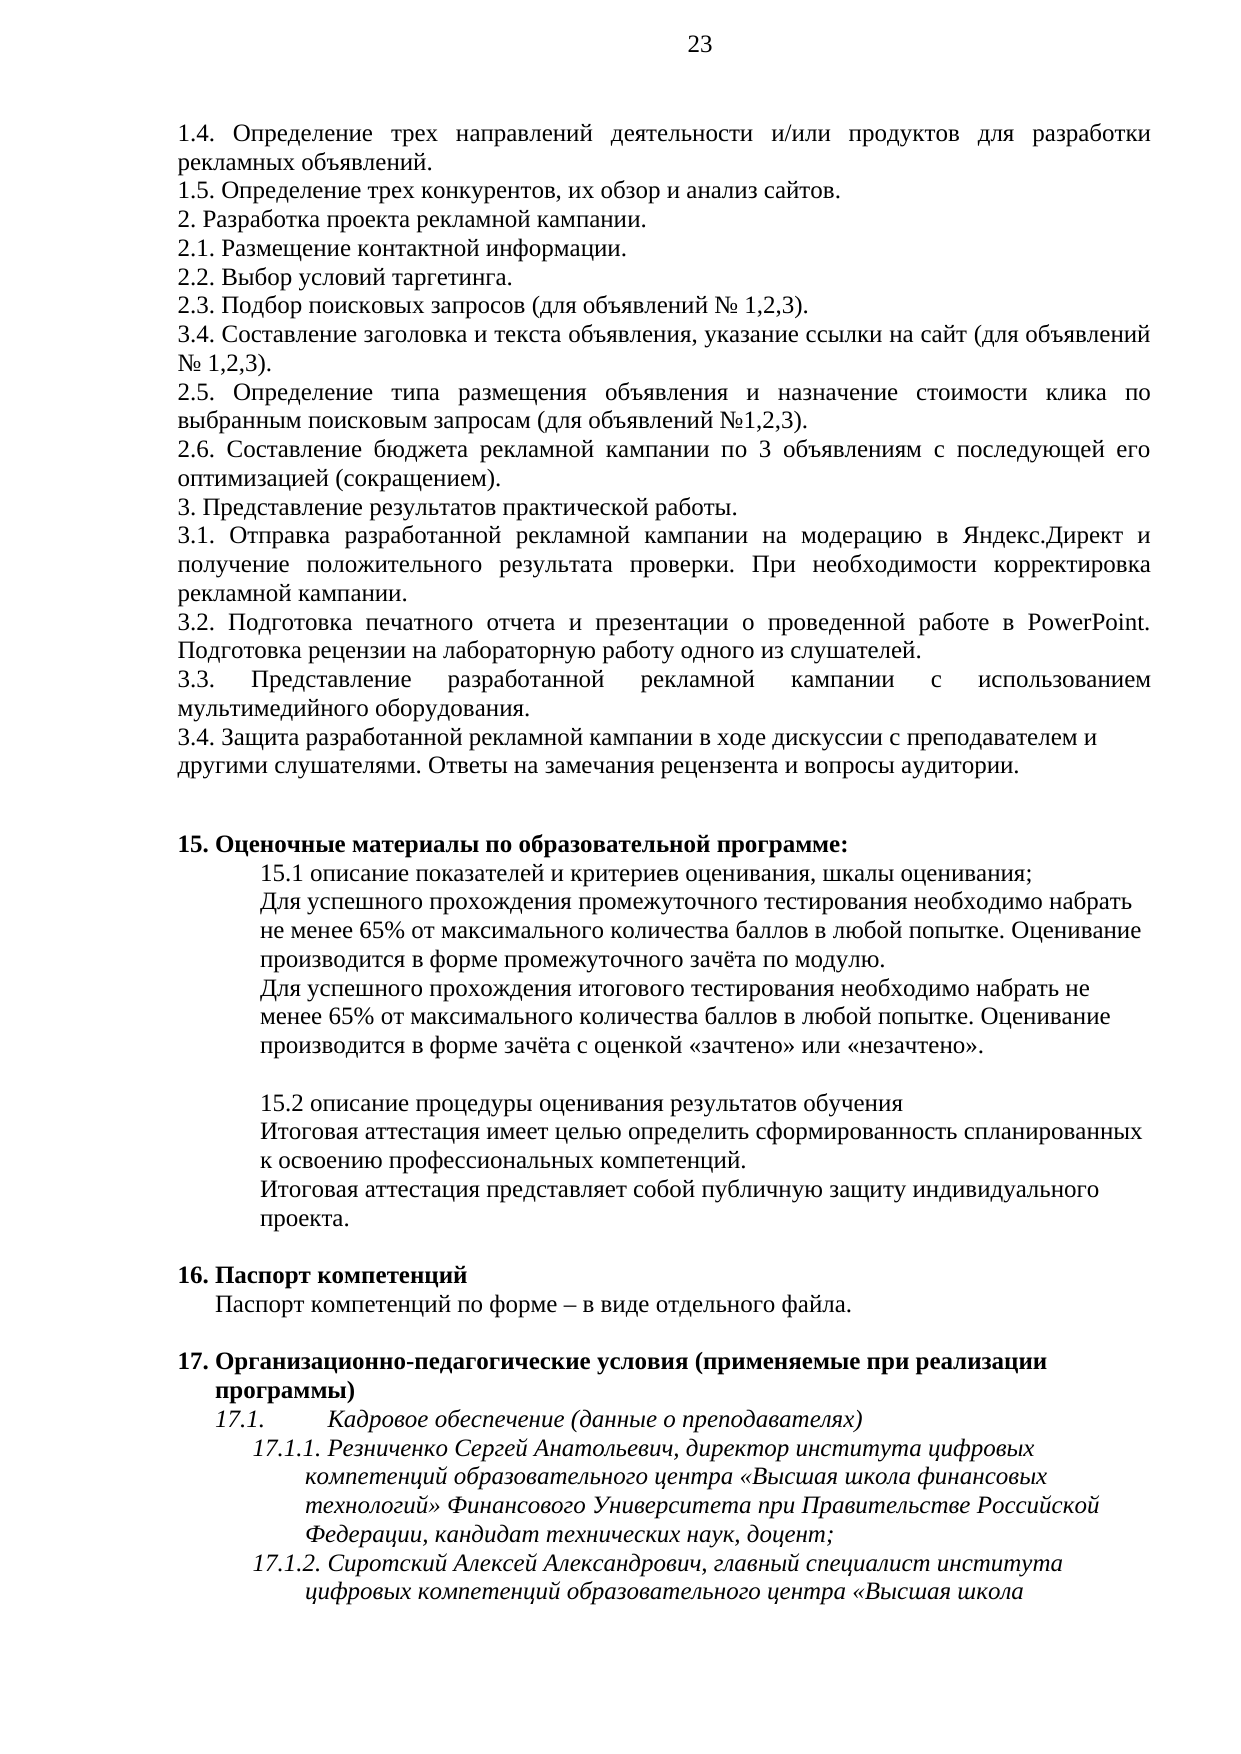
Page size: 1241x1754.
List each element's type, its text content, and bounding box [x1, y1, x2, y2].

text 3.3. Представление разработанной рекламной кампании с использованием мультимедийного оборудования. [177, 664, 1152, 722]
text 2.2. Выбор условий таргетинга. [177, 262, 1152, 291]
text 2.6. Составление бюджета рекламной кампании по 3 объявлениям с последующей его оптимизацией (сокращением). [177, 434, 1152, 492]
text Паспорт компетенций по форме – в виде отдельного файла. [215, 1289, 1152, 1318]
list Резниченко Сергей Анатольевич, директор института цифровых компетенций образовательного центра «Высшая школа финансовых технологий» Финансового Университета при Правительстве Российской Федерации, кандидат технических наук, доцент; [252, 1433, 1152, 1548]
text Для успешного прохождения итогового тестирования необходимо набрать не менее 65% от максимального количества баллов в любой попытке. Оценивание производится в форме зачёта с оценкой «зачтено» или «незачтено». [260, 973, 1152, 1059]
text 15.2 описание процедуры оценивания результатов обучения [260, 1088, 1152, 1116]
text 3. Представление результатов практической работы. [177, 492, 1152, 521]
list Кадровое обеспечение (данные о преподавателях) [215, 1404, 1152, 1433]
text 1.4. Определение трех направлений деятельности и/или продуктов для разработки рекламных объявлений. [177, 118, 1152, 176]
text 3.4. Составление заголовка и текста объявления, указание ссылки на сайт (для объявлений № 1,2,3). [177, 319, 1152, 377]
text 2.3. Подбор поисковых запросов (для объявлений № 1,2,3). [177, 291, 1152, 319]
text Для успешного прохождения промежуточного тестирования необходимо набрать не менее 65% от максимального количества баллов в любой попытке. Оценивание производится в форме промежуточного зачёта по модулю. [260, 886, 1152, 973]
text 2.1. Размещение контактной информации. [177, 233, 1152, 262]
text 3.1. Отправка разработанной рекламной кампании на модерацию в Яндекс.Директ и получение положительного результата проверки. При необходимости корректировка рекламной кампании. [177, 521, 1152, 607]
text 3.2. Подготовка печатного отчета и презентации о проведенной работе в PowerPoint. Подготовка рецензии на лабораторную работу одного из слушателей. [177, 607, 1152, 664]
text Итоговая аттестация имеет целью определить сформированность спланированных к освоению профессиональных компетенций. [260, 1116, 1152, 1174]
text Итоговая аттестация представляет собой публичную защиту индивидуального проекта. [260, 1174, 1152, 1231]
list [252, 1548, 1152, 1605]
list Паспорт компетенций [177, 1260, 1152, 1289]
text 2. Разработка проекта рекламной кампании. [177, 204, 1152, 233]
text 15.1 описание показателей и критериев оценивания, шкалы оценивания; [260, 858, 1152, 886]
text 1.5. Определение трех конкурентов, их обзор и анализ сайтов. [177, 176, 1152, 204]
list Оценочные материалы по образовательной программе: [177, 829, 1152, 858]
text 3.4. Защита разработанной рекламной кампании в ходе дискуссии с преподавателем и другими слушателями. Ответы на замечания рецензента и вопросы аудитории. [177, 722, 1152, 779]
text 2.5. Определение типа размещения объявления и назначение стоимости клика по выбранным поисковым запросам (для объявлений №1,2,3). [177, 377, 1152, 434]
list Организационно-педагогические условия (применяемые при реализации программы) [177, 1346, 1152, 1404]
